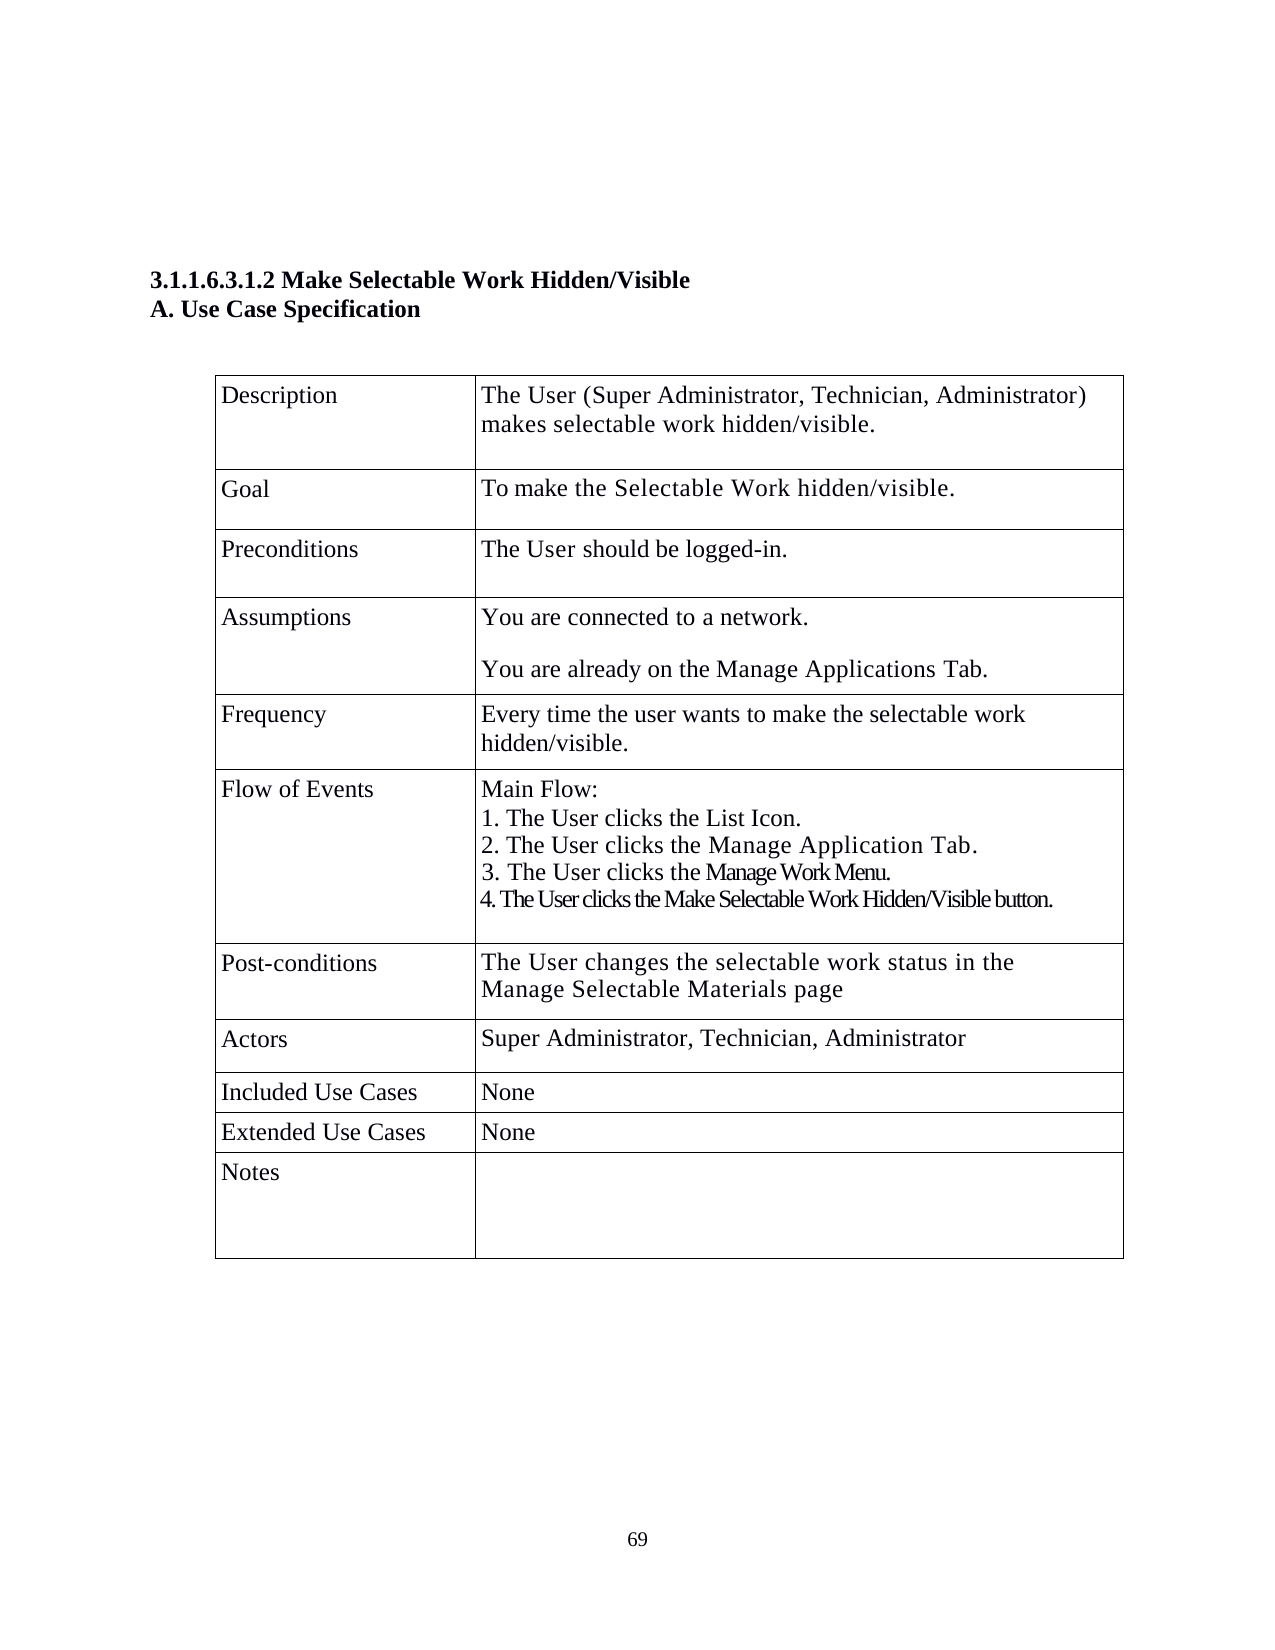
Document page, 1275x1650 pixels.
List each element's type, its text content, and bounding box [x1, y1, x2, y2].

table_cell Extended Use Cases [216, 1113, 475, 1151]
table_cell Assumptions [216, 598, 475, 694]
table_cell [476, 1153, 1123, 1257]
table_cell The User changes the selectable work status in the Manage Selectable Materials page [476, 944, 1123, 1019]
table_cell Notes [216, 1153, 475, 1257]
table_cell Goal [216, 470, 475, 528]
text A. Use Case Specification [150, 294, 1125, 322]
table_cell Flow of Events [216, 770, 475, 942]
table_cell Included Use Cases [216, 1073, 475, 1112]
table_cell To make the Selectable Work hidden/visible. [476, 470, 1123, 528]
table_cell Preconditions [216, 530, 475, 596]
table_cell Super Administrator, Technician, Administrator [476, 1020, 1123, 1072]
table_cell Main Flow: 1. The User clicks the List Icon. 2. The User clicks the Manage Application Tab. 3. The User clicks the Manage Work Menu. 4. The User clicks the Make Selectable Work Hidden/Visible button. [476, 770, 1123, 942]
table_header Description [216, 376, 475, 469]
table_cell You are connected to a network. You are already on the Manage Applications Tab. [476, 598, 1123, 694]
table_cell Every time the user wants to make the selectable work hidden/visible. [476, 695, 1123, 769]
table_cell Post-conditions [216, 944, 475, 1019]
table_header The User (Super Administrator, Technician, Administrator) makes selectable work hidden/visible. [476, 376, 1123, 469]
table_cell None [476, 1073, 1123, 1112]
table_cell Actors [216, 1020, 475, 1072]
table_cell Frequency [216, 695, 475, 769]
table_cell None [476, 1113, 1123, 1151]
text 3.1.1.6.3.1.2 Make Selectable Work Hidden/Visible [150, 265, 1125, 294]
table_cell The User should be logged-in. [476, 530, 1123, 596]
